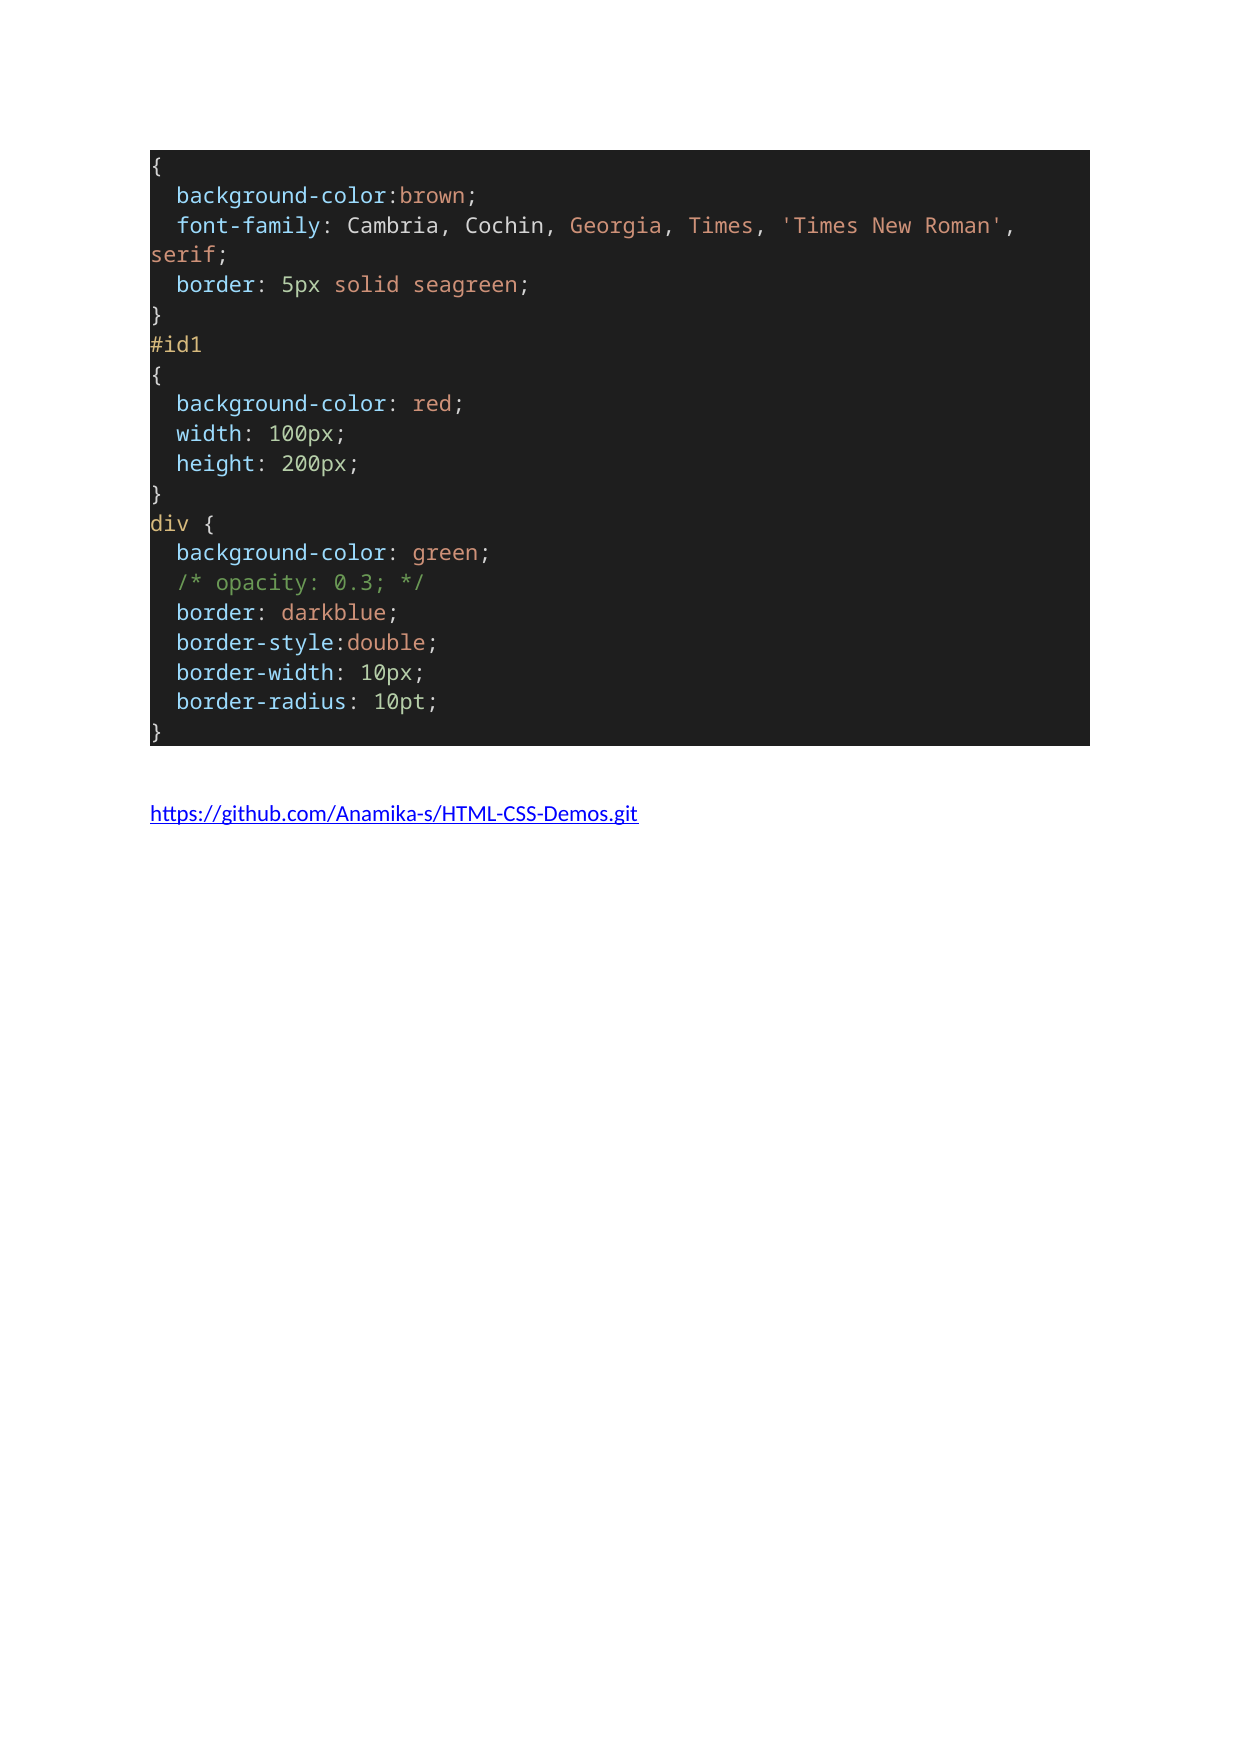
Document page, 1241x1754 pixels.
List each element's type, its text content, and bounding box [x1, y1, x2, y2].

text background-color: red; [150, 388, 1090, 418]
text background-color:brown; [150, 180, 1090, 209]
text height: 200px; [150, 448, 1090, 478]
text border: 5px solid seagreen; [150, 269, 1090, 299]
text font-family: Cambria, Cochin, Georgia, Times, 'Times New Roman', serif; [150, 209, 1090, 269]
text } [150, 299, 1090, 329]
text width: 100px; [150, 418, 1090, 448]
text border: darkblue; [150, 597, 1090, 627]
text border-style:double; [150, 627, 1090, 656]
text { [150, 358, 1090, 388]
text /* opacity: 0.3; */ [150, 567, 1090, 597]
text } [150, 716, 1090, 746]
text } [150, 478, 1090, 507]
text background-color: green; [150, 537, 1090, 567]
text { [150, 150, 1090, 180]
text https://github.com/Anamika-s/HTML-CSS-Demos.git [150, 799, 1090, 827]
text div { [150, 507, 1090, 537]
text border-width: 10px; [150, 656, 1090, 686]
text border-radius: 10pt; [150, 686, 1090, 716]
text #id1 [150, 329, 1090, 358]
